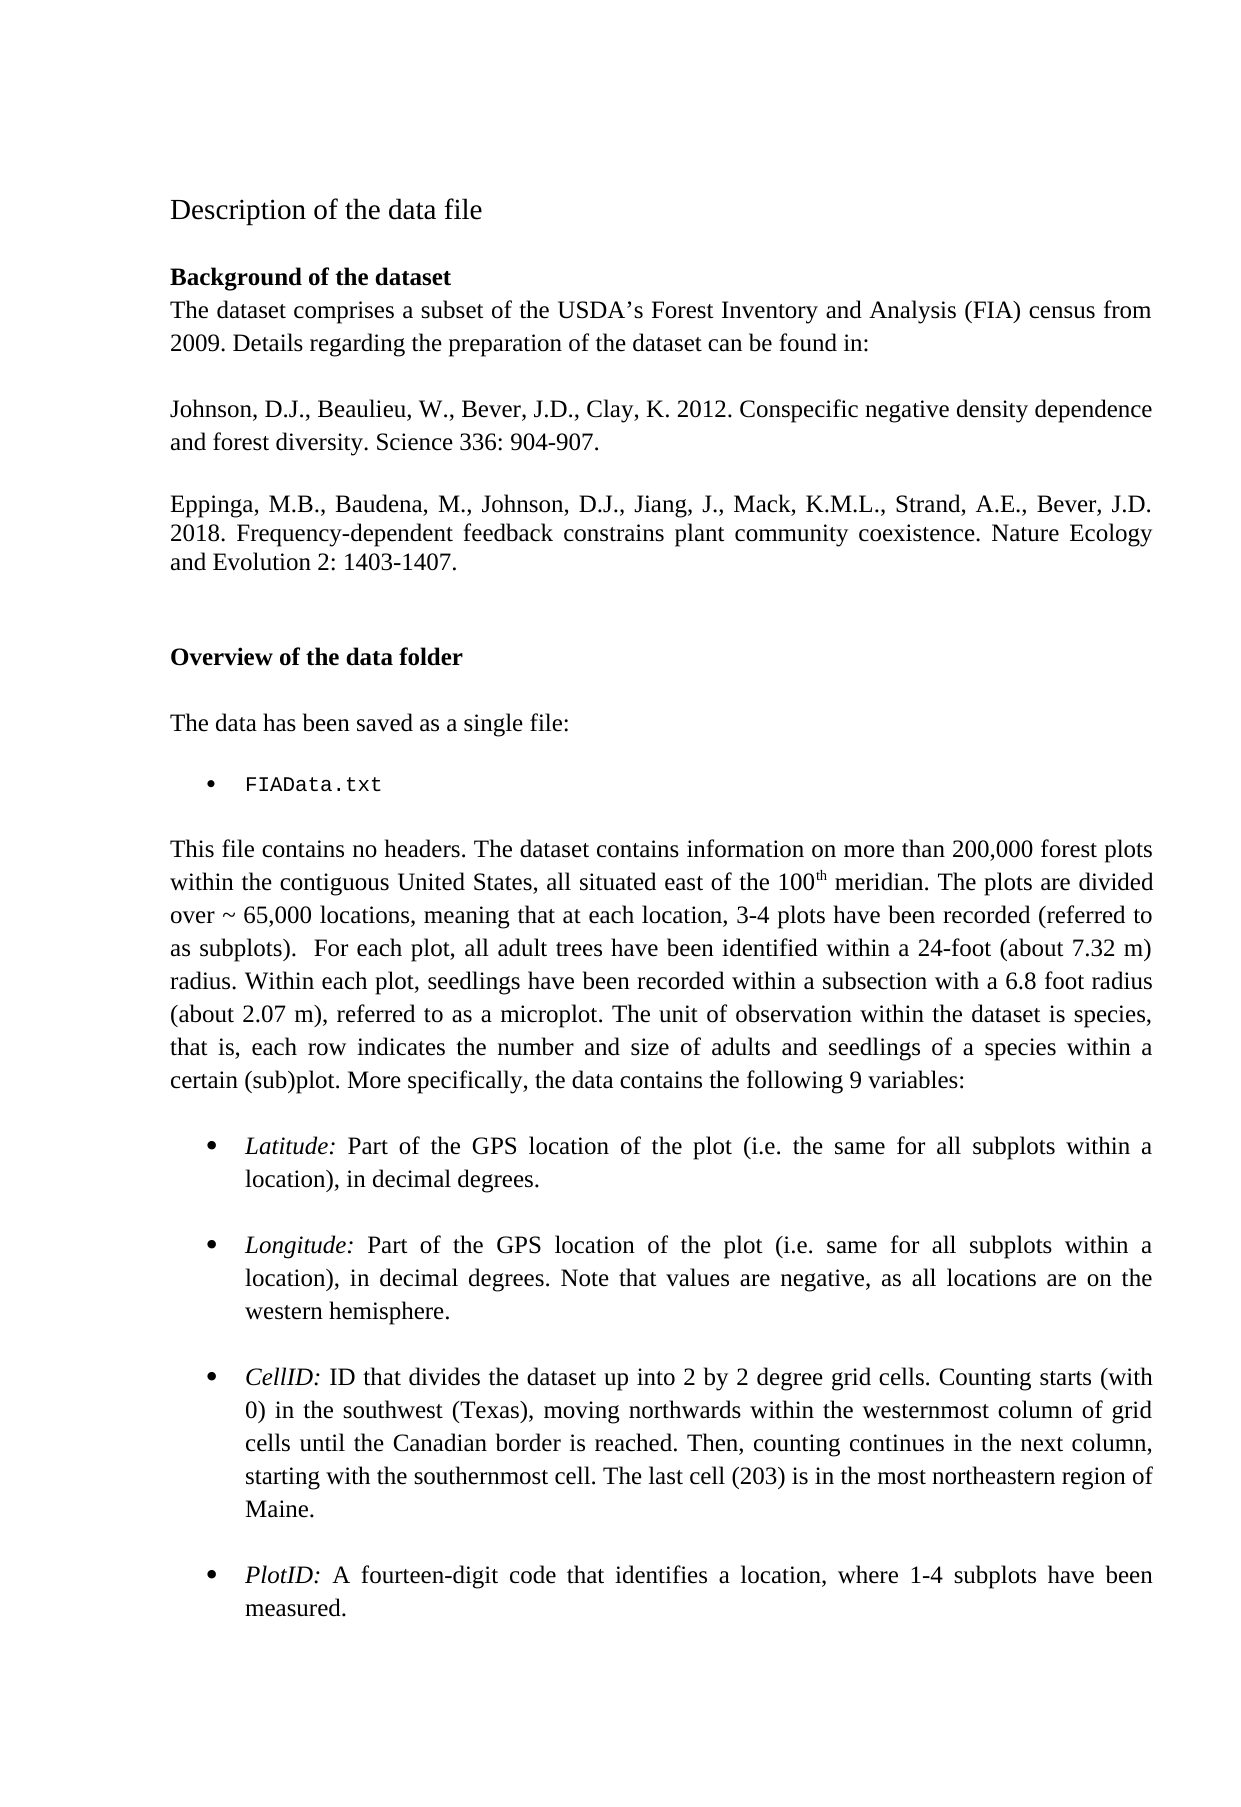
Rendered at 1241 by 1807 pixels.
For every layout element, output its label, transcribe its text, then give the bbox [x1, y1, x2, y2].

text The dataset comprises a subset of the USDA’s Forest Inventory and Analysis (FIA) census from 2009. Details regarding the preparation of the dataset can be found in: [170, 295, 1154, 357]
text Eppinga, M.B., Baudena, M., Johnson, D.J., Jiang, J., Mack, K.M.L., Strand, A.E., Bever, J.D. 2018. Frequency-dependent feedback constrains plant community coexistence. Nature Ecology and Evolution 2: 1403-1407. [170, 489, 1154, 576]
list Longitude: Part of the GPS location of the plot (i.e. same for all subplots within a location), in decimal degrees. Note that values are negative, as all locations are on the western hemisphere. [207, 1230, 1154, 1325]
list PlotID: A fourteen-digit code that identifies a location, where 1-4 subplots have been measured. [207, 1560, 1154, 1622]
text Description of the data file [170, 192, 1154, 226]
list Latitude: Part of the GPS location of the plot (i.e. the same for all subplots within a location), in decimal degrees. [207, 1131, 1154, 1193]
text This file contains no headers. The dataset contains information on more than 200,000 forest plots within the contiguous United States, all situated east of the 100th meridian. The plots are divided over ~ 65,000 locations, meaning that at each location, 3-4 plots have been recorded (referred to as subplots). For each plot, all adult trees have been identified within a 24-foot (about 7.32 m) radius. Within each plot, seedlings have been recorded within a subsection with a 6.8 foot radius (about 2.07 m), referred to as a microplot. The unit of observation within the dataset is species, that is, each row indicates the number and size of adults and seedlings of a species within a certain (sub)plot. More specifically, the data contains the following 9 variables: [170, 834, 1154, 1094]
text The data has been saved as a single file: [170, 708, 1154, 736]
text Overview of the data folder [170, 642, 1154, 670]
list CellID: ID that divides the dataset up into 2 by 2 degree grid cells. Counting starts (with 0) in the southwest (Texas), moving northwards within the westernmost column of grid cells until the Canadian border is reached. Then, counting continues in the next column, starting with the southernmost cell. The last cell (203) is in the most northeastern region of Maine. [207, 1362, 1154, 1523]
list FIAData.txt [207, 774, 1154, 797]
text Background of the dataset [170, 262, 1154, 291]
text Johnson, D.J., Beaulieu, W., Bever, J.D., Clay, K. 2012. Conspecific negative density dependence and forest diversity. Science 336: 904-907. [170, 394, 1154, 456]
